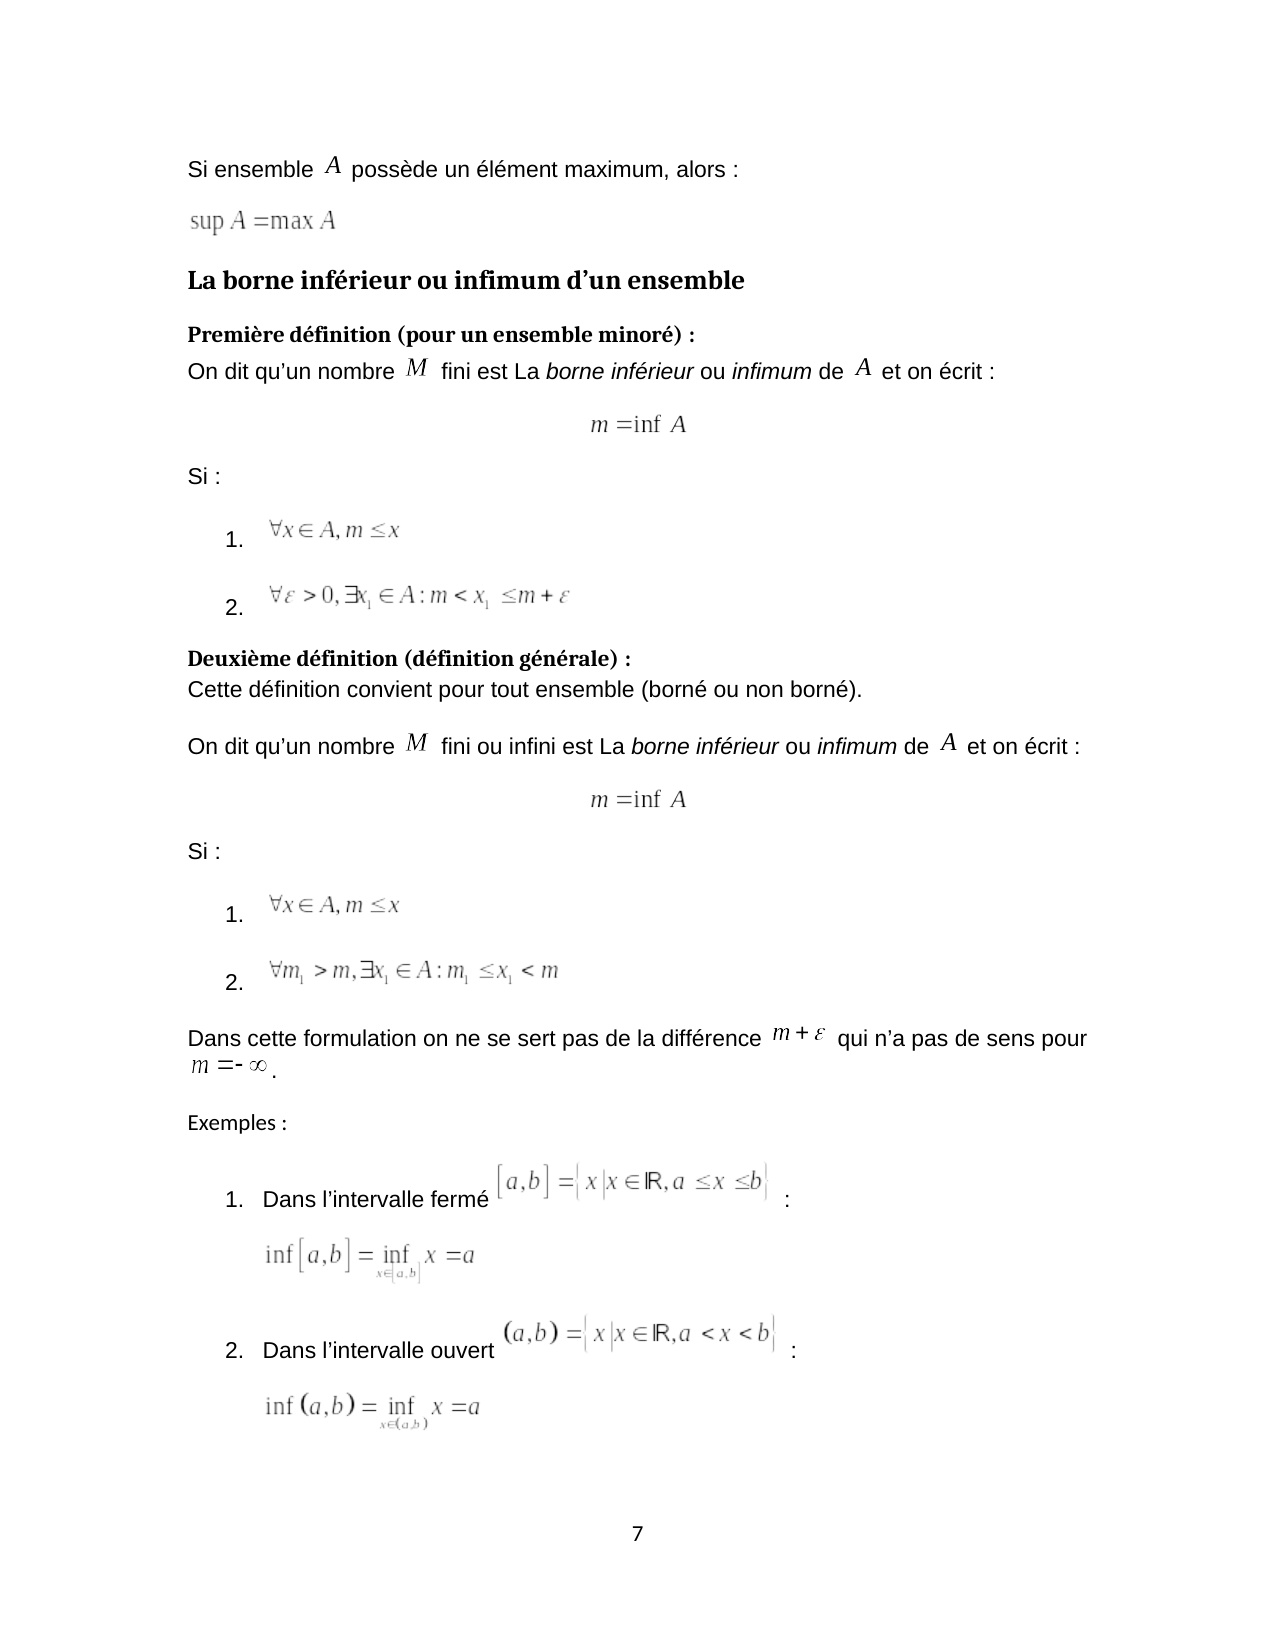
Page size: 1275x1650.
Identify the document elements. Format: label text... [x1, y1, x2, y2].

text On dit qu’un nombre fini est La borne inférieur ou infimum de et on écrit : [187, 352, 1087, 384]
text Exemples : [187, 1108, 1087, 1136]
text Si : [187, 838, 1087, 864]
text Dans cette formulation on ne se sert pas de la différence qui n’a pas de sens pour. [187, 1021, 1087, 1083]
text Si ensemble possède un élément maximum, alors : [187, 150, 1087, 182]
list Dans l’intervalle ouvert : [225, 1313, 1087, 1364]
list Dans l’intervalle fermé : [225, 1161, 1087, 1212]
text Cette définition convient pour tout ensemble (borné ou non borné). [187, 676, 1087, 702]
text Si : [187, 463, 1087, 489]
subtitle Deuxième définition (définition générale) : [187, 646, 1087, 672]
text On dit qu’un nombre fini ou infini est La borne inférieur ou infimum de et on écrit : [187, 727, 1087, 759]
subtitle Première définition (pour un ensemble minoré) : [187, 322, 1087, 348]
subtitle La borne inférieur ou infimum d’un ensemble [187, 265, 1087, 297]
